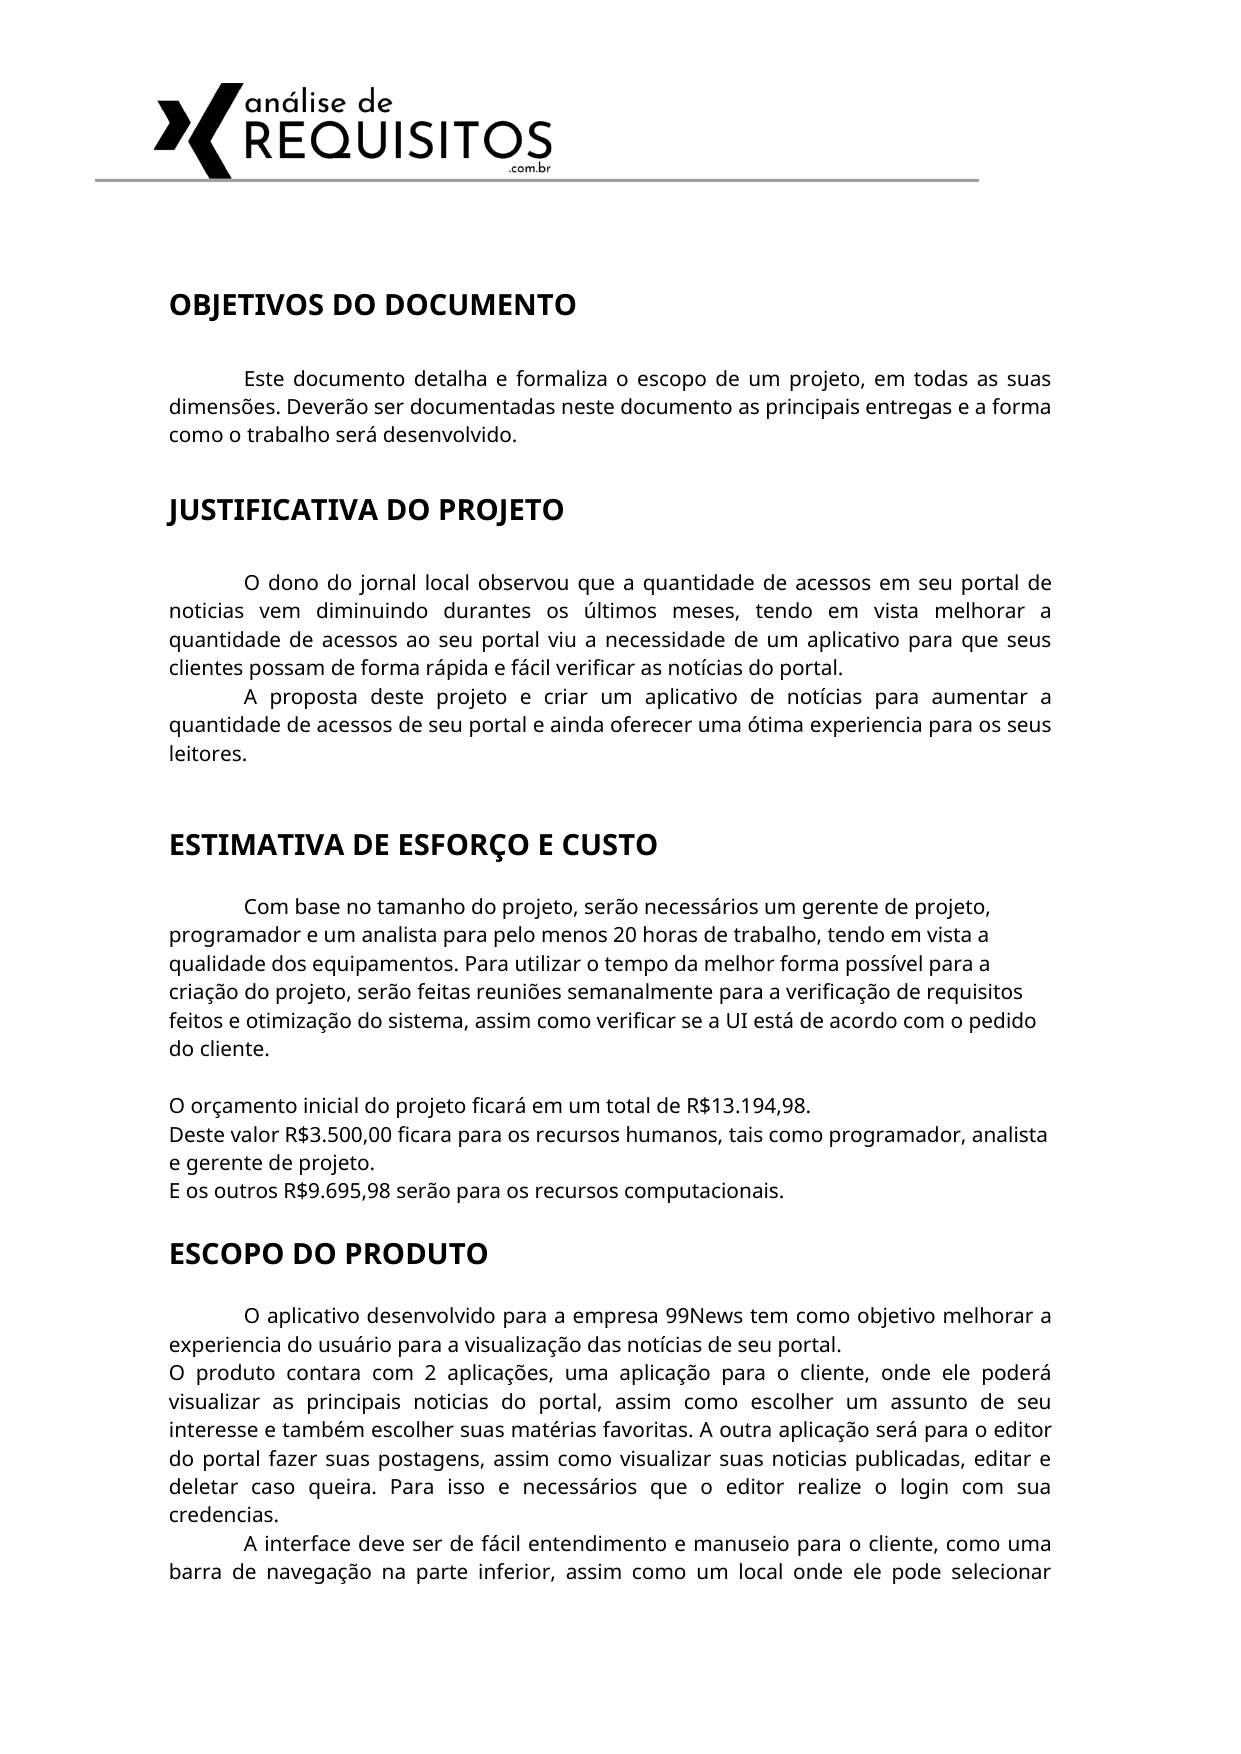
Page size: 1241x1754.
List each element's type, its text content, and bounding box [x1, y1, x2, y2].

text O dono do jornal local observou que a quantidade de acessos em seu portal de noticias vem diminuindo durantes os últimos meses, tendo em vista melhorar a quantidade de acessos ao seu portal viu a necessidade de um aplicativo para que seus clientes possam de forma rápida e fácil verificar as notícias do portal. [169, 568, 1053, 682]
picture [153, 83, 552, 179]
text ESTIMATIVA DE ESFORÇO E CUSTO [169, 824, 1053, 864]
text Este documento detalha e formaliza o escopo de um projeto, em todas as suas dimensões. Deverão ser documentadas neste documento as principais entregas e a forma como o trabalho será desenvolvido. [169, 364, 1053, 449]
text Deste valor R$3.500,00 ficara para os recursos humanos, tais como programador, analista e gerente de projeto. [169, 1120, 1053, 1177]
text OBJETIVOS DO DOCUMENTO [169, 284, 1053, 324]
text JUSTIFICATIVA DO PROJETO [169, 489, 1053, 528]
text ESCOPO DO PRODUTO [169, 1233, 1053, 1273]
text A proposta deste projeto e criar um aplicativo de notícias para aumentar a quantidade de acessos de seu portal e ainda oferecer uma ótima experiencia para os seus leitores. [169, 682, 1053, 767]
text O produto contara com 2 aplicações, uma aplicação para o cliente, onde ele poderá visualizar as principais noticias do portal, assim como escolher um assunto de seu interesse e também escolher suas matérias favoritas. A outra aplicação será para o editor do portal fazer suas postagens, assim como visualizar suas noticias publicadas, editar e deletar caso queira. Para isso e necessários que o editor realize o login com sua credencias. [169, 1358, 1053, 1529]
text O aplicativo desenvolvido para a empresa 99News tem como objetivo melhorar a experiencia do usuário para a visualização das notícias de seu portal. [169, 1302, 1053, 1358]
text E os outros R$9.695,98 serão para os recursos computacionais. [169, 1177, 1053, 1205]
text O orçamento inicial do projeto ficará em um total de R$13.194,98. [169, 1091, 1053, 1120]
text Com base no tamanho do projeto, serão necessários um gerente de projeto, programador e um analista para pelo menos 20 horas de trabalho, tendo em vista a qualidade dos equipamentos. Para utilizar o tempo da melhor forma possível para a criação do projeto, serão feitas reuniões semanalmente para a verificação de requisitos feitos e otimização do sistema, assim como verificar se a UI está de acordo com o pedido do cliente. [169, 892, 1053, 1063]
